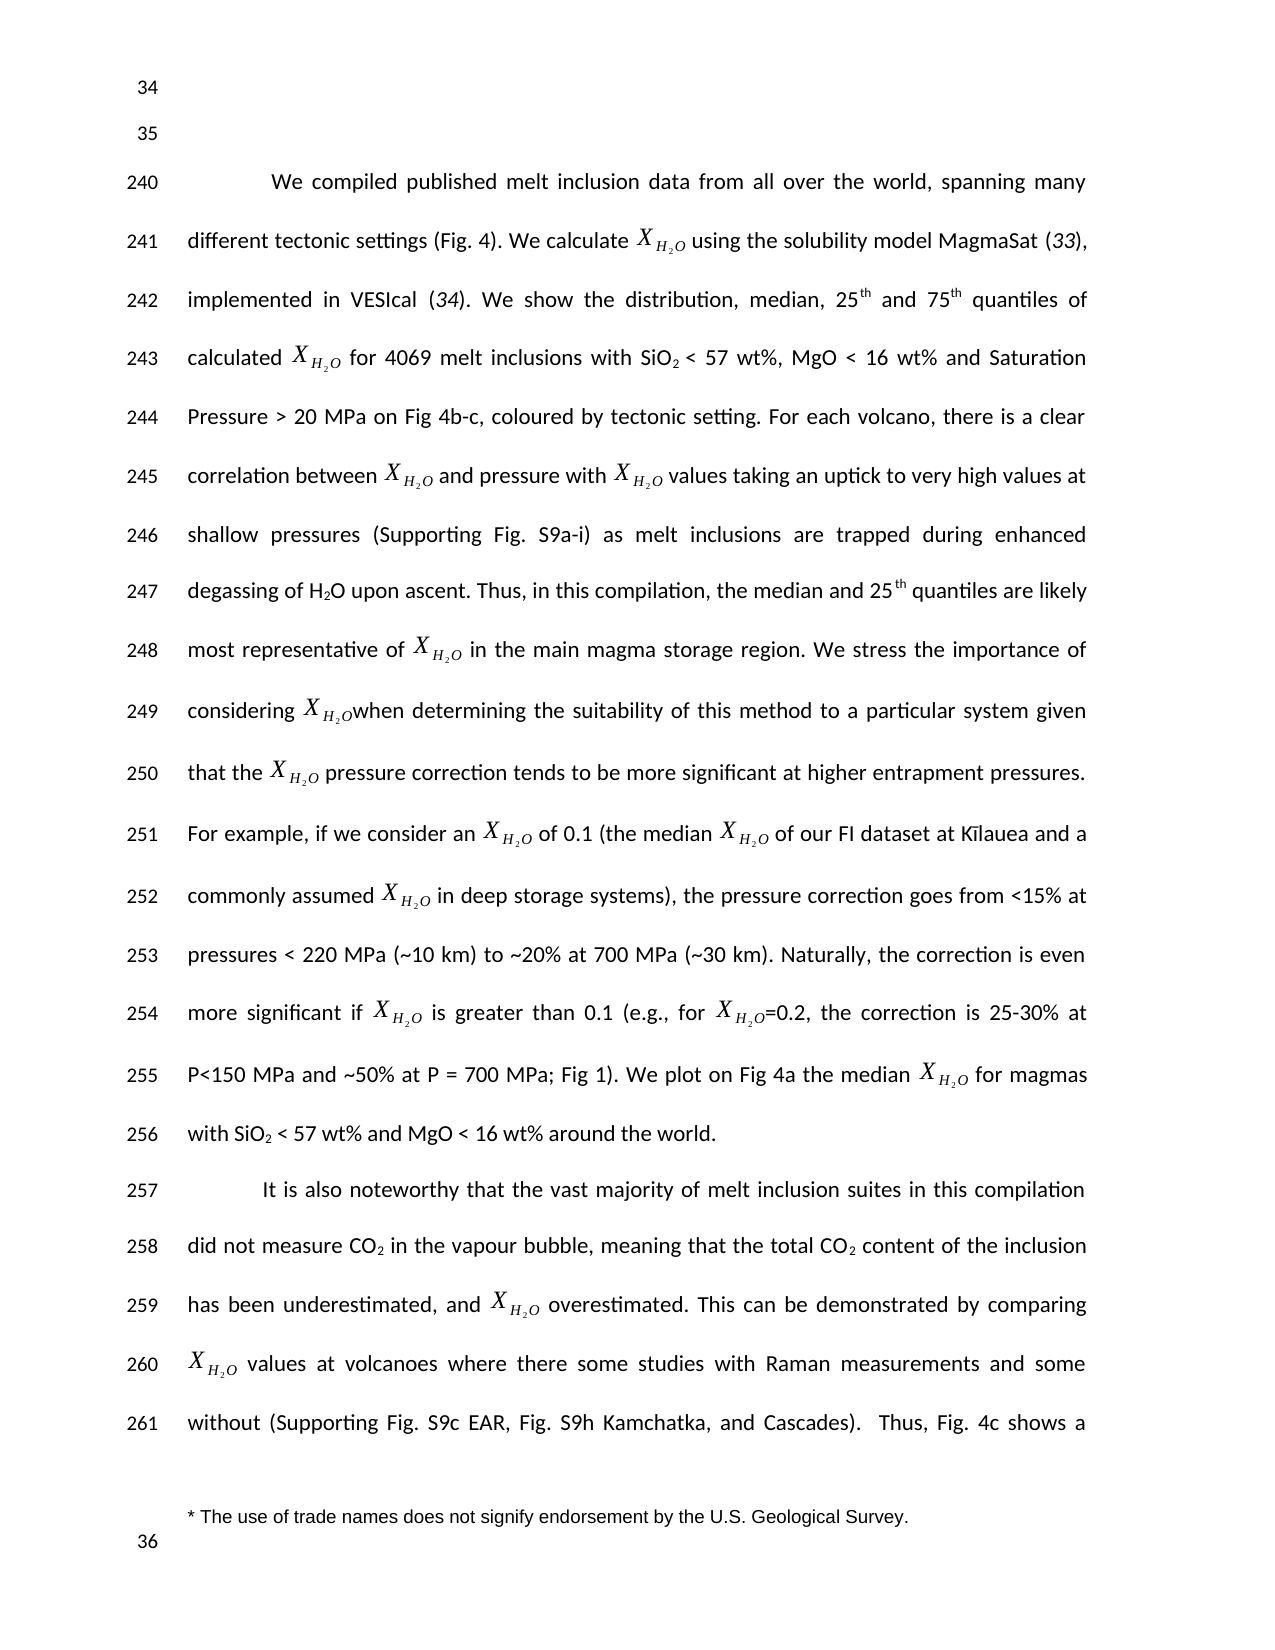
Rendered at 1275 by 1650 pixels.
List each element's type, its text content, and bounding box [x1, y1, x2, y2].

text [187, 1175, 1087, 1437]
text We compiled published melt inclusion data from all over the world, spanning many different tectonic settings (Fig. 4). We calculate using the solubility model MagmaSat (33), implemented in VESIcal (34). We show the distribution, median, 25th and 75th quantiles of calculated for 4069 melt inclusions with SiO2 < 57 wt%, MgO < 16 wt% and Saturation Pressure > 20 MPa on Fig 4b-c, coloured by tectonic setting. For each volcano, there is a clear correlation between and pressure with values taking an uptick to very high values at shallow pressures (Supporting Fig. S9a-i) as melt inclusions are trapped during enhanced degassing of H2O upon ascent. Thus, in this compilation, the median and 25th quantiles are likely most representative of in the main magma storage region. We stress the importance of considering when determining the suitability of this method to a particular system given that the pressure correction tends to be more significant at higher entrapment pressures. For example, if we consider an of 0.1 (the median of our FI dataset at Kīlauea and a commonly assumed in deep storage systems), the pressure correction goes from <15% at pressures < 220 MPa (~10 km) to ~20% at 700 MPa (~30 km). Naturally, the correction is even more significant if is greater than 0.1 (e.g., for =0.2, the correction is 25-30% at P<150 MPa and ~50% at P = 700 MPa; Fig 1). We plot on Fig 4a the median for magmas with SiO2 < 57 wt% and MgO < 16 wt% around the world. [187, 167, 1087, 1147]
